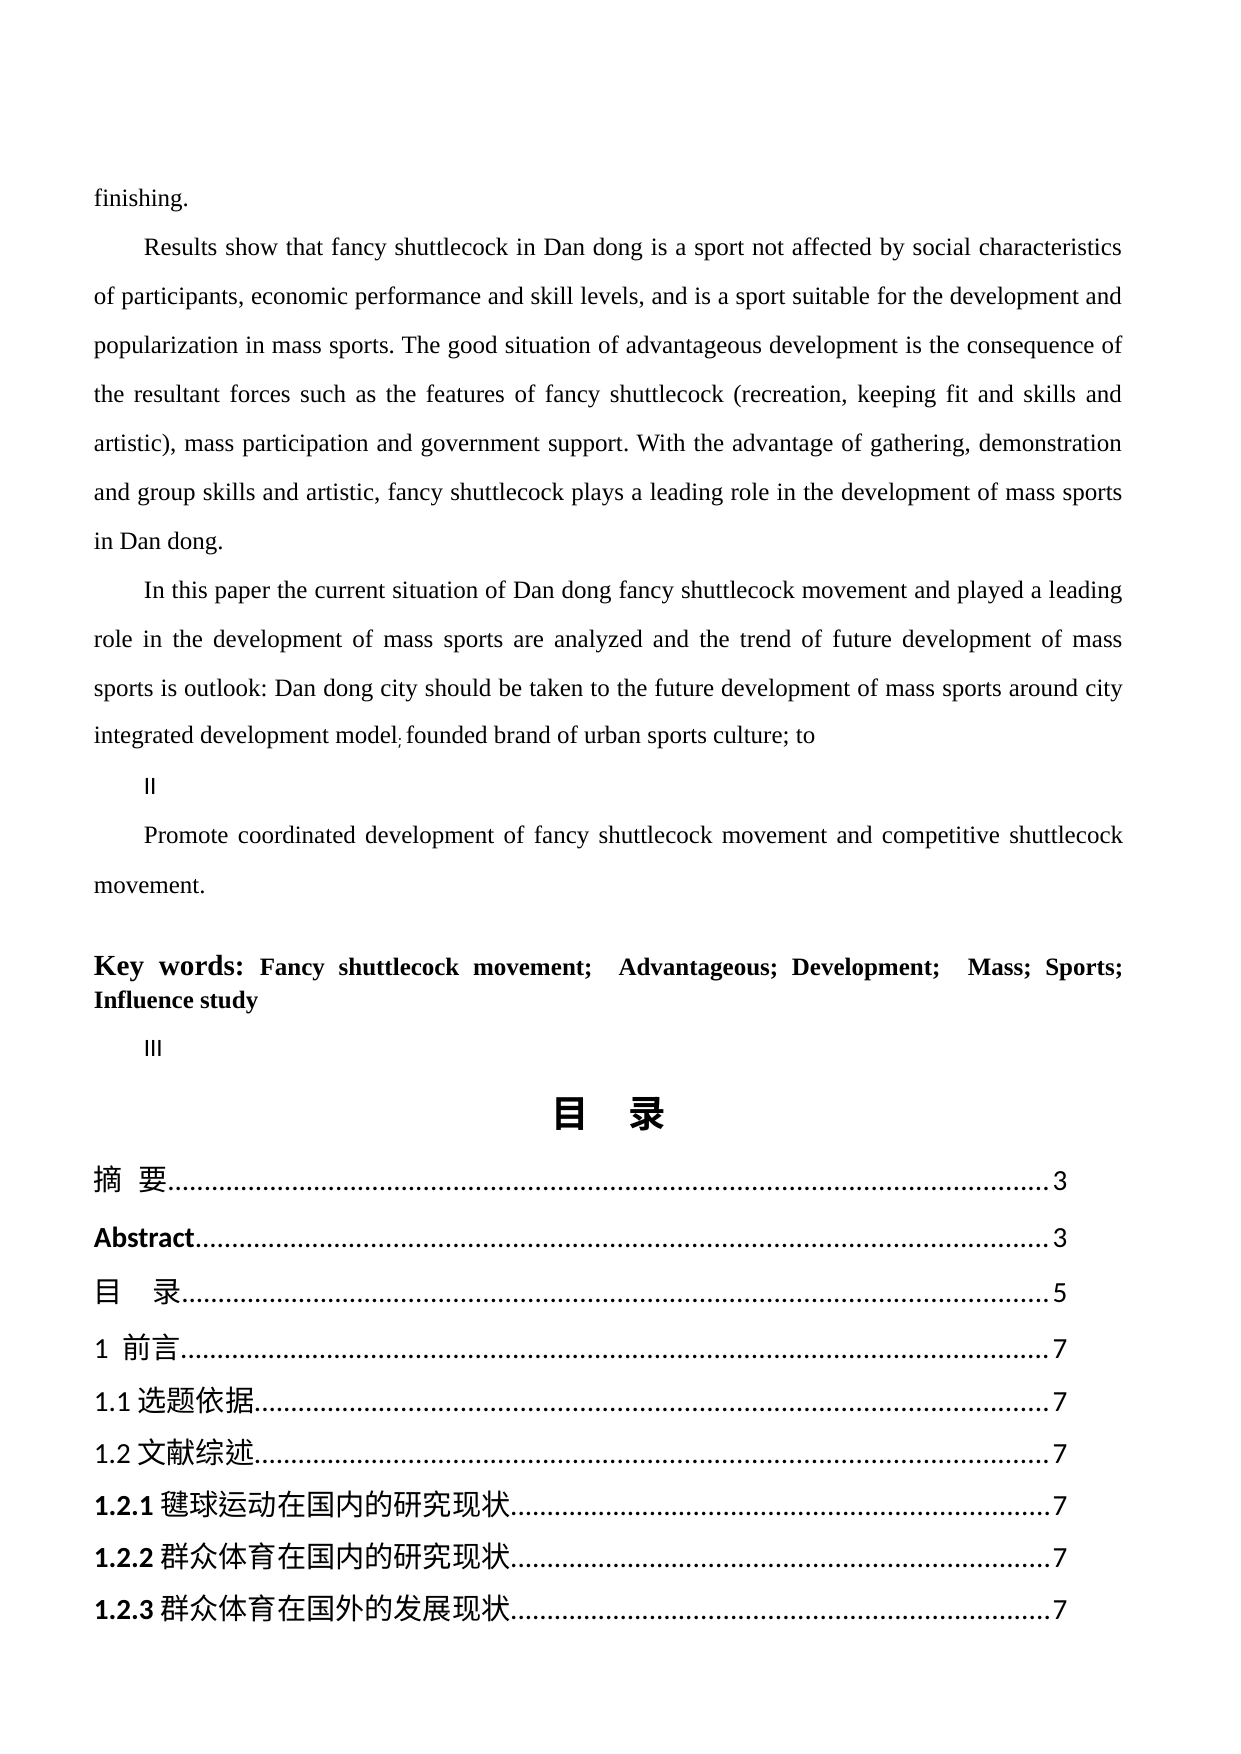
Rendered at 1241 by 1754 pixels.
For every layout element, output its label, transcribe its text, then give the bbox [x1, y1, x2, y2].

text 目 录 5 [94, 1267, 1123, 1311]
text II [94, 751, 1123, 800]
text In this paper the current situation of Dan dong fancy shuttlecock movement and played a leading role in the development of mass sports are analyzed and the trend of future development of mass sports is outlook: Dan dong city should be taken to the future development of mass sports around city integrated development model; founded brand of urban sports culture; to [94, 555, 1123, 751]
text 摘 要 3 [94, 1155, 1123, 1198]
text Results show that fancy shuttlecock in Dan dong is a sport not affected by social characteristics of participants, economic performance and skill levels, and is a sport suitable for the development and popularization in mass sports. The good situation of advantageous development is the consequence of the resultant forces such as the features of fancy shuttlecock (recreation, keeping fit and skills and artistic), mass participation and government support. With the advantage of gathering, demonstration and group skills and artistic, fancy shuttlecock plays a leading role in the development of mass sports in Dan dong. [94, 212, 1123, 555]
text 1.1 选题依据 7 [94, 1380, 1123, 1419]
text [94, 162, 1123, 212]
text 1.2.1 毽球运动在国内的研究现状 7 [94, 1484, 1123, 1524]
text 1.2.3 群众体育在国外的发展现状 7 [94, 1588, 1123, 1628]
text Abstract 3 [94, 1211, 1123, 1255]
text 1.2.2 群众体育在国内的研究现状 7 [94, 1536, 1123, 1576]
text 目 录 [94, 1086, 1123, 1138]
text Key words: Fancy shuttlecock movement; Advantageous; Development; Mass; Sports; Influence study [94, 948, 1123, 1014]
text III [94, 1014, 1123, 1062]
text 1 前言 7 [94, 1323, 1123, 1367]
text Promote coordinated development of fancy shuttlecock movement and competitive shuttlecock movement. [94, 800, 1123, 898]
text 1.2 文献综述 7 [94, 1432, 1123, 1472]
